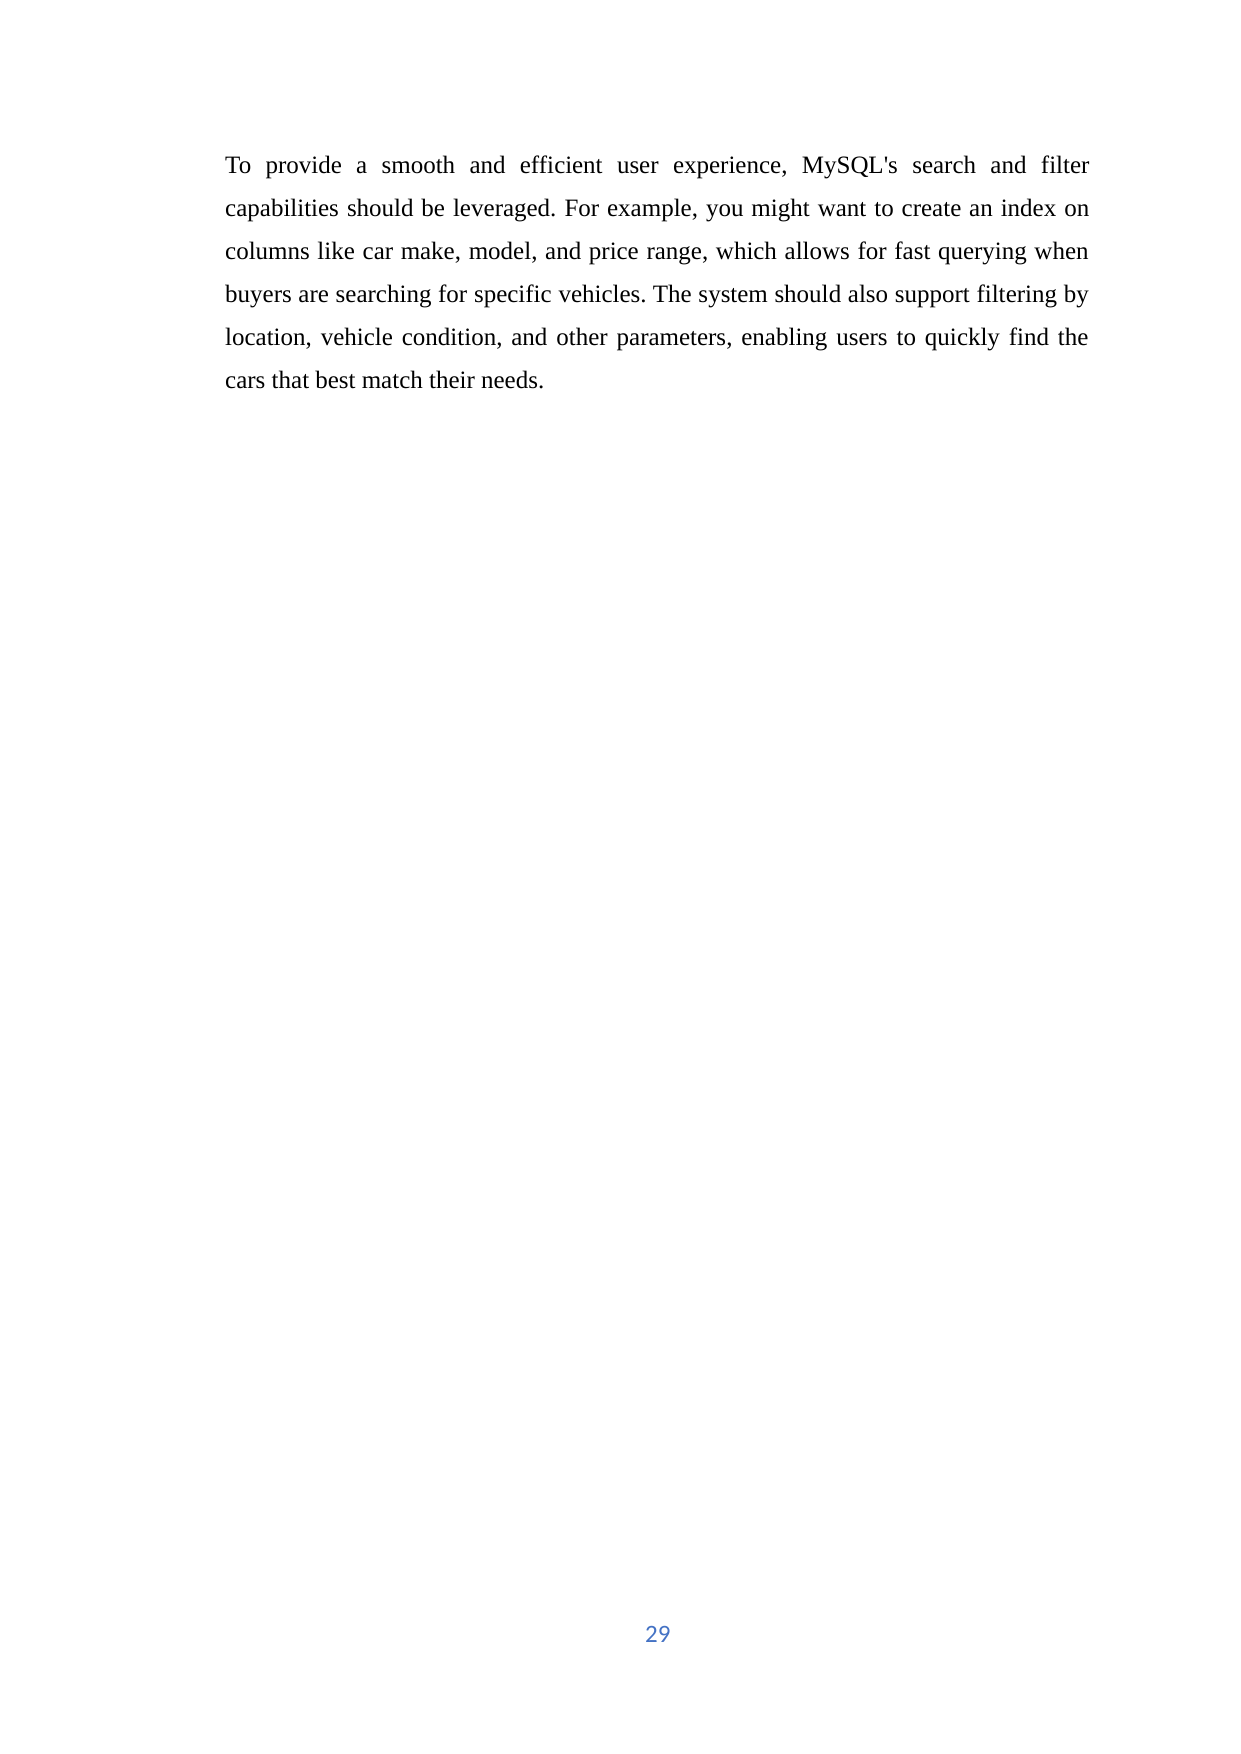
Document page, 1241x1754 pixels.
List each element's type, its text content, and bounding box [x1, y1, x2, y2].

text To provide a smooth and efficient user experience, MySQL's search and filter capabilities should be leveraged. For example, you might want to create an index on columns like car make, model, and price range, which allows for fast querying when buyers are searching for specific vehicles. The system should also support filtering by location, vehicle condition, and other parameters, enabling users to quickly find the cars that best match their needs. [225, 150, 1090, 394]
